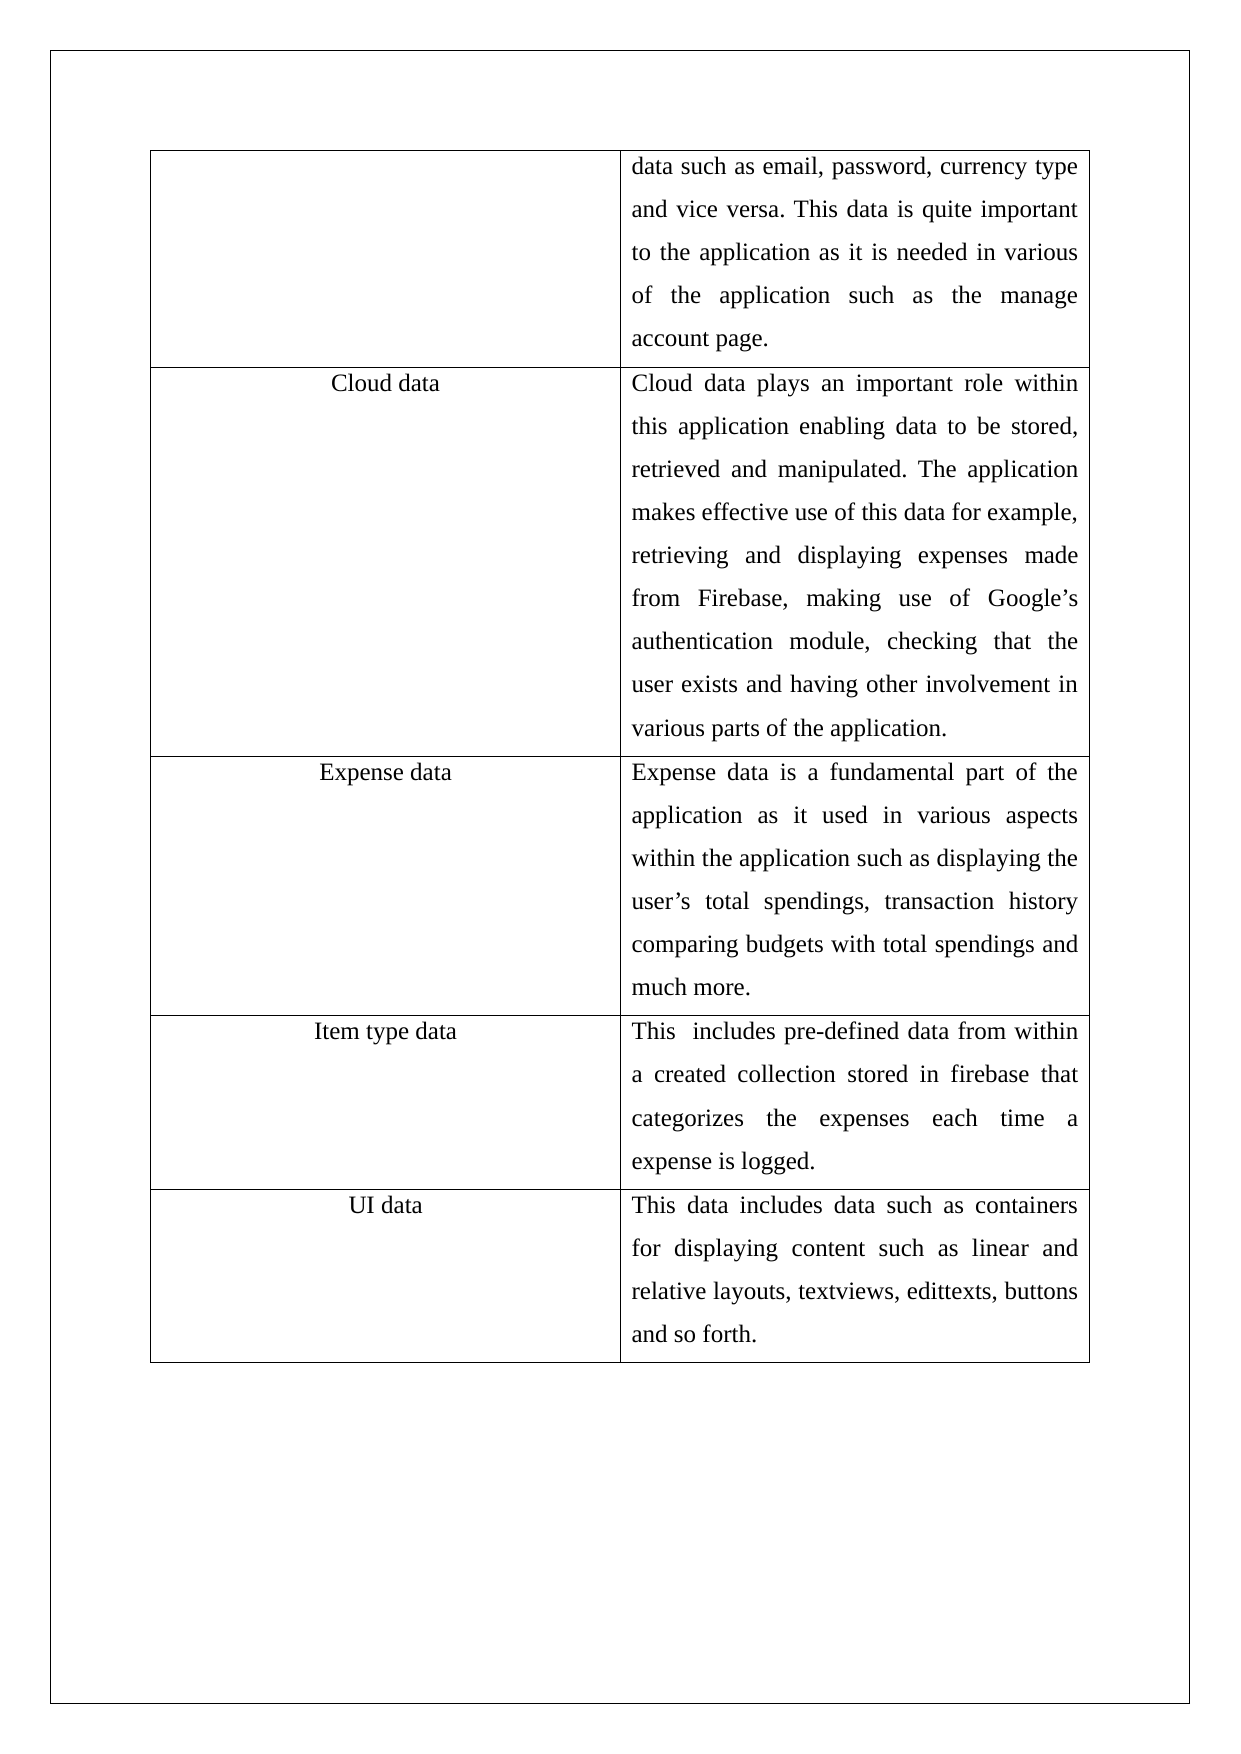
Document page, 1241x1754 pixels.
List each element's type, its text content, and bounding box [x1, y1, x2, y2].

table_cell Cloud data [151, 368, 620, 756]
table_cell This data includes data such as containers for displaying content such as linear and relative layouts, textviews, edittexts, buttons and so forth. [621, 1190, 1089, 1362]
table_cell Cloud data plays an important role within this application enabling data to be stored, retrieved and manipulated. The application makes effective use of this data for example, retrieving and displaying expenses made from Firebase, making use of Google’s authentication module, checking that the user exists and having other involvement in various parts of the application. [621, 368, 1089, 756]
table_cell Item type data [151, 1016, 620, 1189]
table_cell Expense data is a fundamental part of the application as it used in various aspects within the application such as displaying the user’s total spendings, transaction history comparing budgets with total spendings and much more. [621, 757, 1089, 1015]
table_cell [621, 151, 1089, 367]
table_cell This includes pre-defined data from within a created collection stored in firebase that categorizes the expenses each time a expense is logged. [621, 1016, 1089, 1189]
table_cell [151, 151, 620, 367]
table_cell UI data [151, 1190, 620, 1362]
table_cell Expense data [151, 757, 620, 1015]
